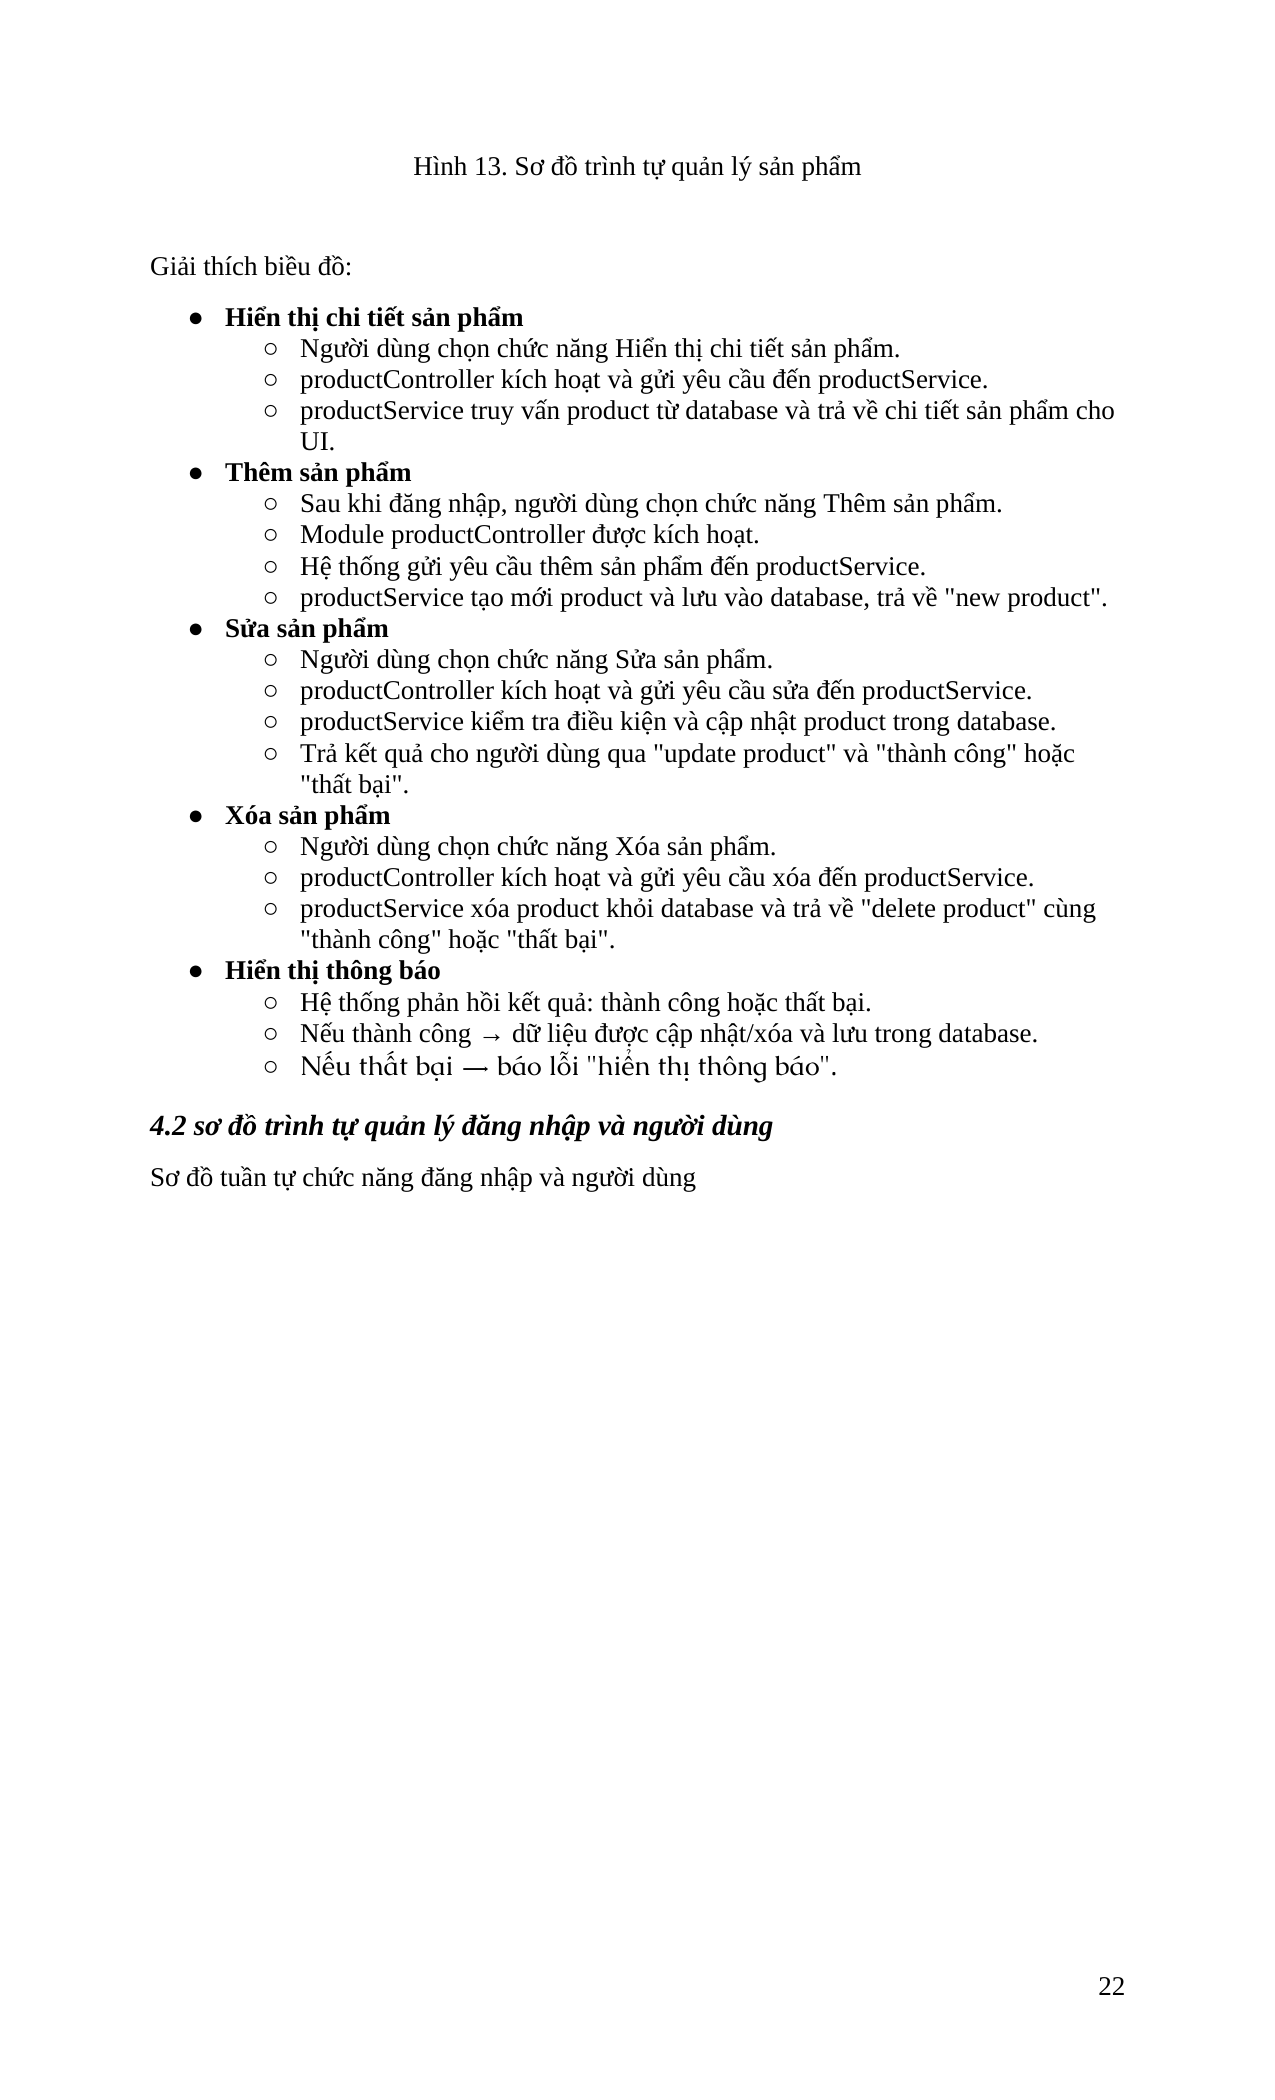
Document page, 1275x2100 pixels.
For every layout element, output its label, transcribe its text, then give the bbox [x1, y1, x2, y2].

list Module productController được kích hoạt. [262, 519, 1125, 550]
list Nếu thất bại → báo lỗi "hiển thị thông báo". [262, 1048, 1125, 1083]
list productController kích hoạt và gửi yêu cầu đến productService. [262, 363, 1125, 394]
list Nếu thành công → dữ liệu được cập nhật/xóa và lưu trong database. [262, 1017, 1125, 1048]
list productController kích hoạt và gửi yêu cầu sửa đến productService. [262, 674, 1125, 706]
text Sơ đồ tuần tự chức năng đăng nhập và người dùng [150, 1161, 1125, 1192]
text Hình 13. Sơ đồ trình tự quản lý sản phẩm [150, 150, 1125, 181]
list Người dùng chọn chức năng Hiển thị chi tiết sản phẩm. [262, 332, 1125, 363]
list productService kiểm tra điều kiện và cập nhật product trong database. [262, 706, 1125, 737]
list Hệ thống gửi yêu cầu thêm sản phẩm đến productService. [262, 550, 1125, 581]
text 4.2 sơ đồ trình tự quản lý đăng nhập và người dùng [150, 1108, 1125, 1142]
list Hệ thống phản hồi kết quả: thành công hoặc thất bại. [262, 986, 1125, 1017]
list Người dùng chọn chức năng Sửa sản phẩm. [262, 643, 1125, 674]
list Hiển thị thông báo [187, 955, 1125, 986]
list productService xóa product khỏi database và trả về "delete product" cùng "thành công" hoặc "thất bại". [262, 892, 1125, 955]
list Sau khi đăng nhập, người dùng chọn chức năng Thêm sản phẩm. [262, 487, 1125, 519]
list Trả kết quả cho người dùng qua "update product" và "thành công" hoặc "thất bại". [262, 737, 1125, 799]
list productService tạo mới product và lưu vào database, trả về "new product". [262, 581, 1125, 612]
list Hiển thị chi tiết sản phẩm [187, 301, 1125, 332]
list productController kích hoạt và gửi yêu cầu xóa đến productService. [262, 861, 1125, 892]
text Giải thích biều đồ: [150, 250, 1125, 282]
list Người dùng chọn chức năng Xóa sản phẩm. [262, 830, 1125, 861]
list Xóa sản phẩm [187, 799, 1125, 830]
list productService truy vấn product từ database và trả về chi tiết sản phẩm cho UI. [262, 394, 1125, 456]
list Thêm sản phẩm [187, 456, 1125, 487]
list Sửa sản phẩm [187, 612, 1125, 643]
